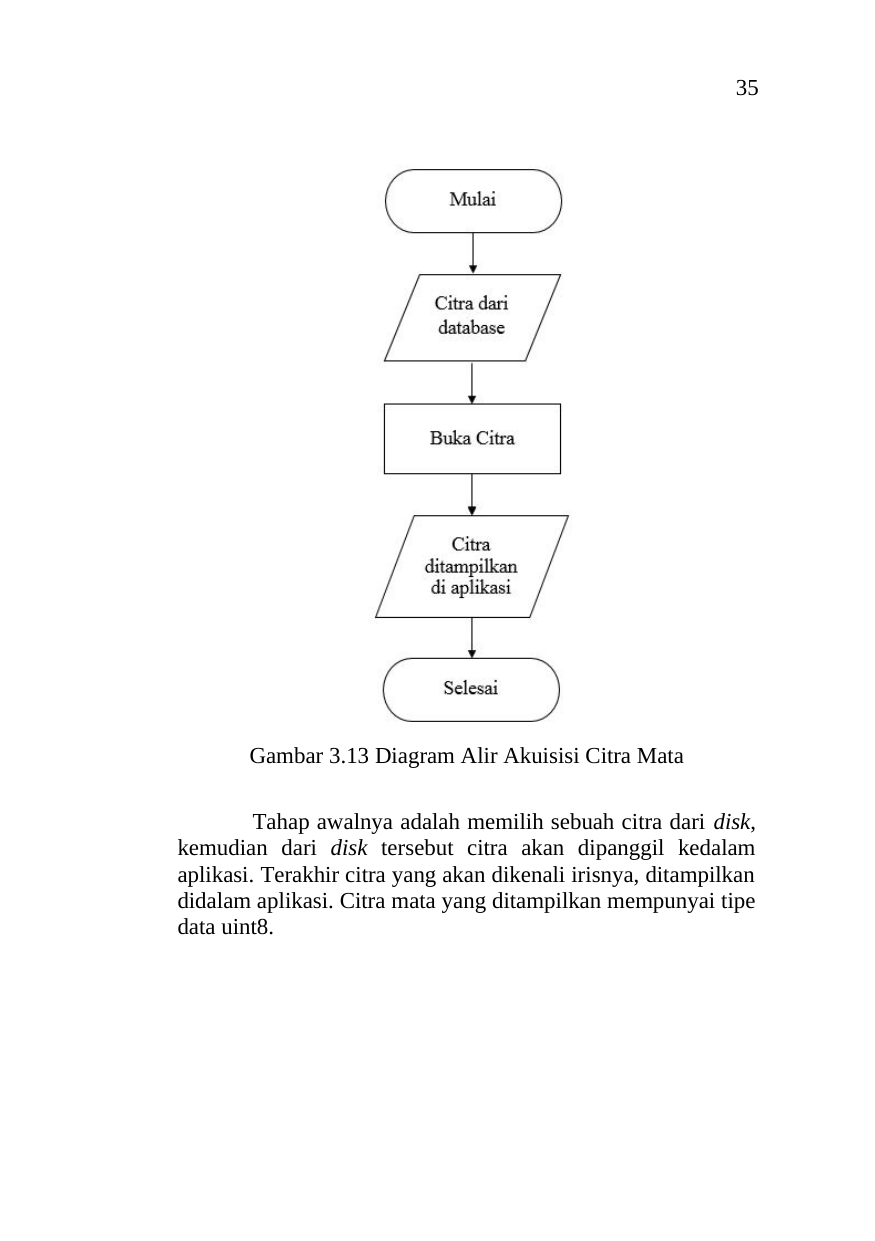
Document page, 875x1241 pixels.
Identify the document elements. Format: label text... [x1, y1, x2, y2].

picture [333, 147, 600, 743]
